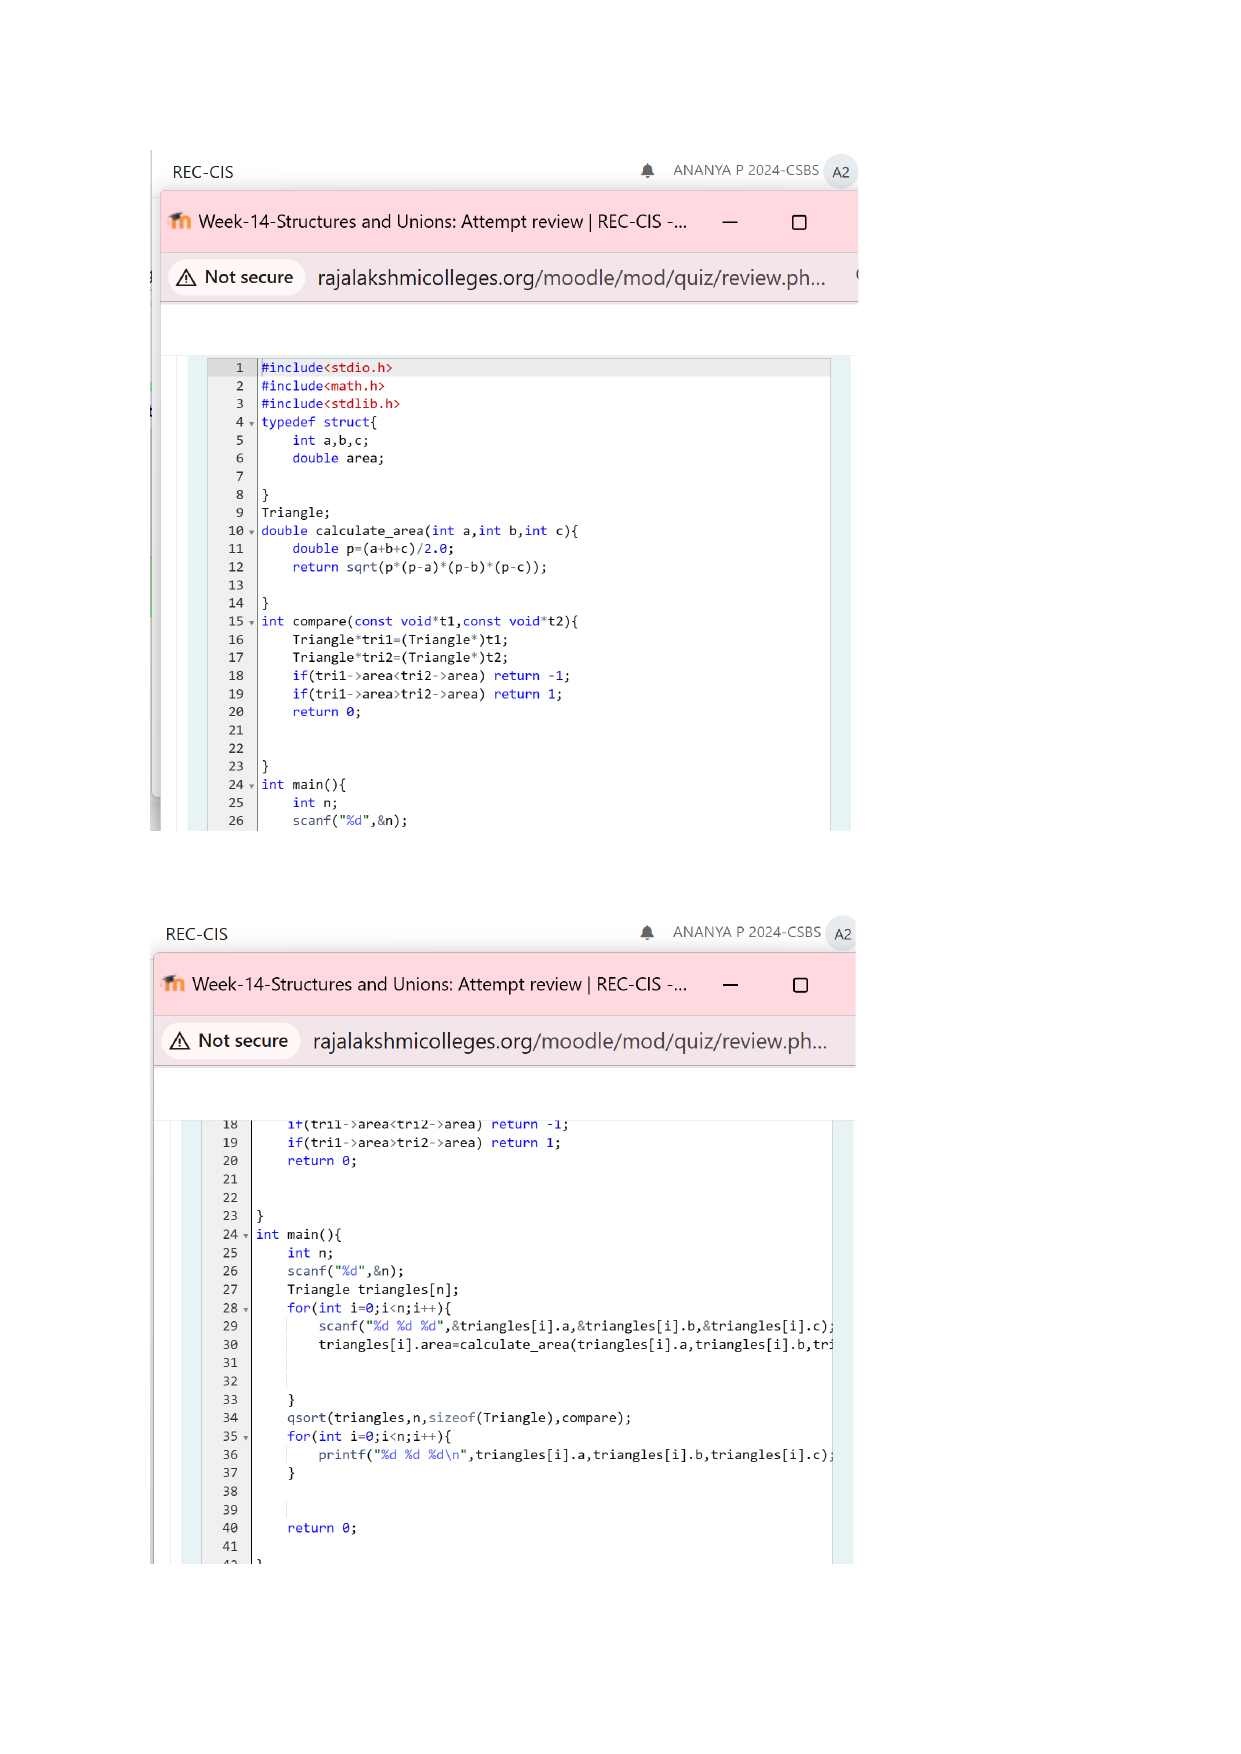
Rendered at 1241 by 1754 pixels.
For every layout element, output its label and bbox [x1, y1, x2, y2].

picture [150, 150, 859, 831]
picture [150, 909, 856, 1564]
